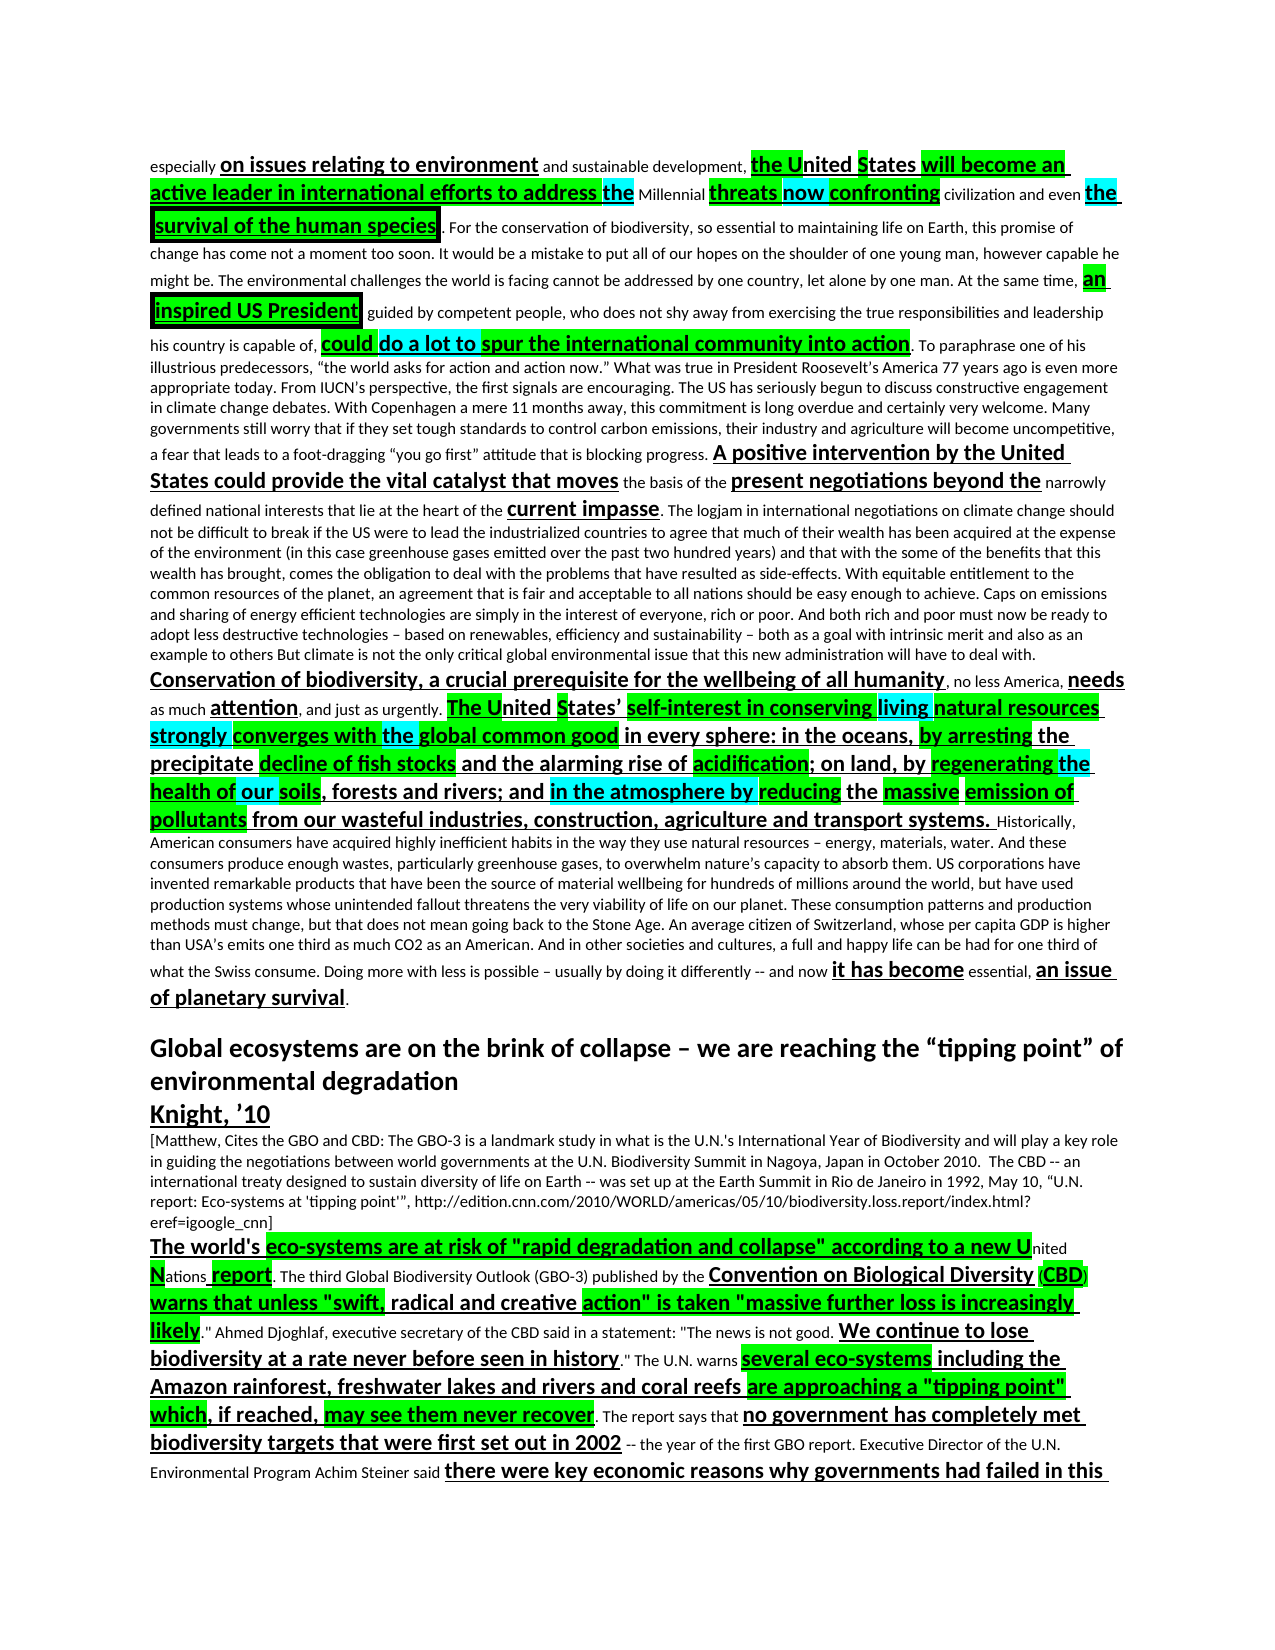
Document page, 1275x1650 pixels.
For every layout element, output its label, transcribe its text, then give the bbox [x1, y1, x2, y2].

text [150, 1232, 1125, 1484]
text [Matthew, Cites the GBO and CBD: The GBO-3 is a landmark study in what is the U.N.'s International Year of Biodiversity and will play a key role in guiding the negotiations between world governments at the U.N. Biodiversity Summit in Nagoya, Japan in October 2010. The CBD -- an international treaty designed to sustain diversity of life on Earth -- was set up at the Earth Summit in Rio de Janeiro in 1992, May 10, “U.N. report: Eco-systems at 'tipping point'”, http://edition.cnn.com/2010/WORLD/americas/05/10/biodiversity.loss.report/index.html?eref=igoogle_cnn] [150, 1131, 1125, 1232]
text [150, 150, 1125, 1011]
text Knight, ’10 [150, 1098, 1125, 1131]
subtitle Global ecosystems are on the brink of collapse – we are reaching the “tipping point” of environmental degradation [150, 1032, 1125, 1098]
